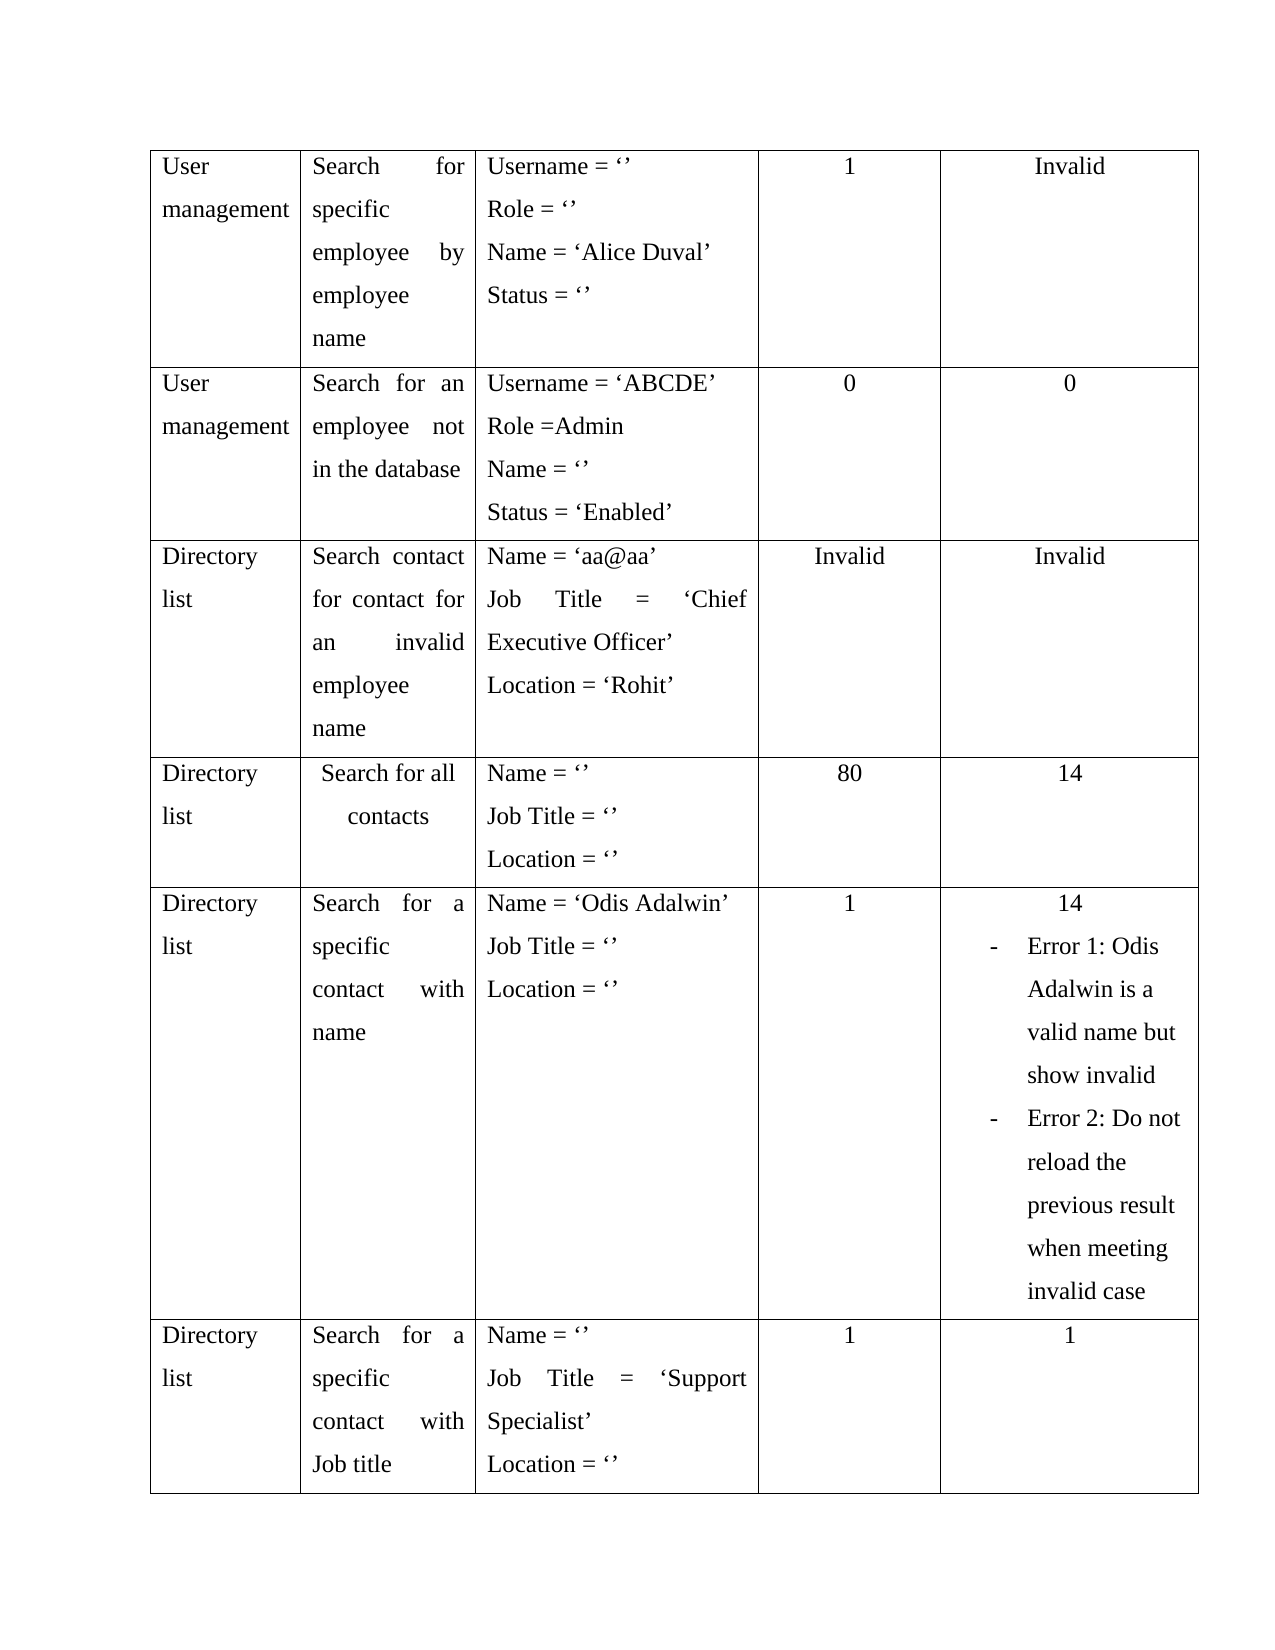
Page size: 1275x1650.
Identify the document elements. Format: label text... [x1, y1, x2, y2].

table_cell 14 [941, 758, 1198, 887]
table_cell 14 Error 1: Odis Adalwin is a valid name but show invalid Error 2: Do not reload the previous result when meeting invalid case [941, 888, 1198, 1319]
table_cell Username = ‘’ Role = ‘’ Name = ‘Alice Duval’ Status = ‘’ [476, 151, 758, 367]
table_cell Directory list [151, 888, 300, 1319]
table_cell Search for all contacts [301, 758, 475, 887]
table_cell User management [151, 151, 300, 367]
table_cell 0 [941, 368, 1198, 540]
table_cell 1 [941, 1320, 1198, 1492]
table_cell Username = ‘ABCDE’ Role =Admin Name = ‘’ Status = ‘Enabled’ [476, 368, 758, 540]
table_cell Invalid [941, 541, 1198, 757]
table_cell User management [151, 368, 300, 540]
table_cell Name = ‘aa@aa’ Job Title = ‘Chief Executive Officer’ Location = ‘Rohit’ [476, 541, 758, 757]
table_cell 0 [759, 368, 940, 540]
table_cell Search for an employee not in the database [301, 368, 475, 540]
table_cell 1 [759, 1320, 940, 1492]
table_cell Name = ‘Odis Adalwin’ Job Title = ‘’ Location = ‘’ [476, 888, 758, 1319]
table_cell Directory list [151, 758, 300, 887]
table_cell 80 [759, 758, 940, 887]
table_cell Search for a specific contact with name [301, 888, 475, 1319]
table_cell Directory list [151, 541, 300, 757]
table_cell 1 [759, 888, 940, 1319]
table_cell Search for specific employee by employee name [301, 151, 475, 367]
table_cell Directory list [151, 1320, 300, 1492]
table_cell Name = ‘’ Job Title = ‘’ Location = ‘’ [476, 758, 758, 887]
table_cell Search for a specific contact with Job title [301, 1320, 475, 1492]
table_cell Invalid [941, 151, 1198, 367]
table_cell 1 [759, 151, 940, 367]
table_cell Invalid [759, 541, 940, 757]
table_cell Name = ‘’ Job Title = ‘Support Specialist’ Location = ‘’ [476, 1320, 758, 1492]
table_cell Search contact for contact for an invalid employee name [301, 541, 475, 757]
